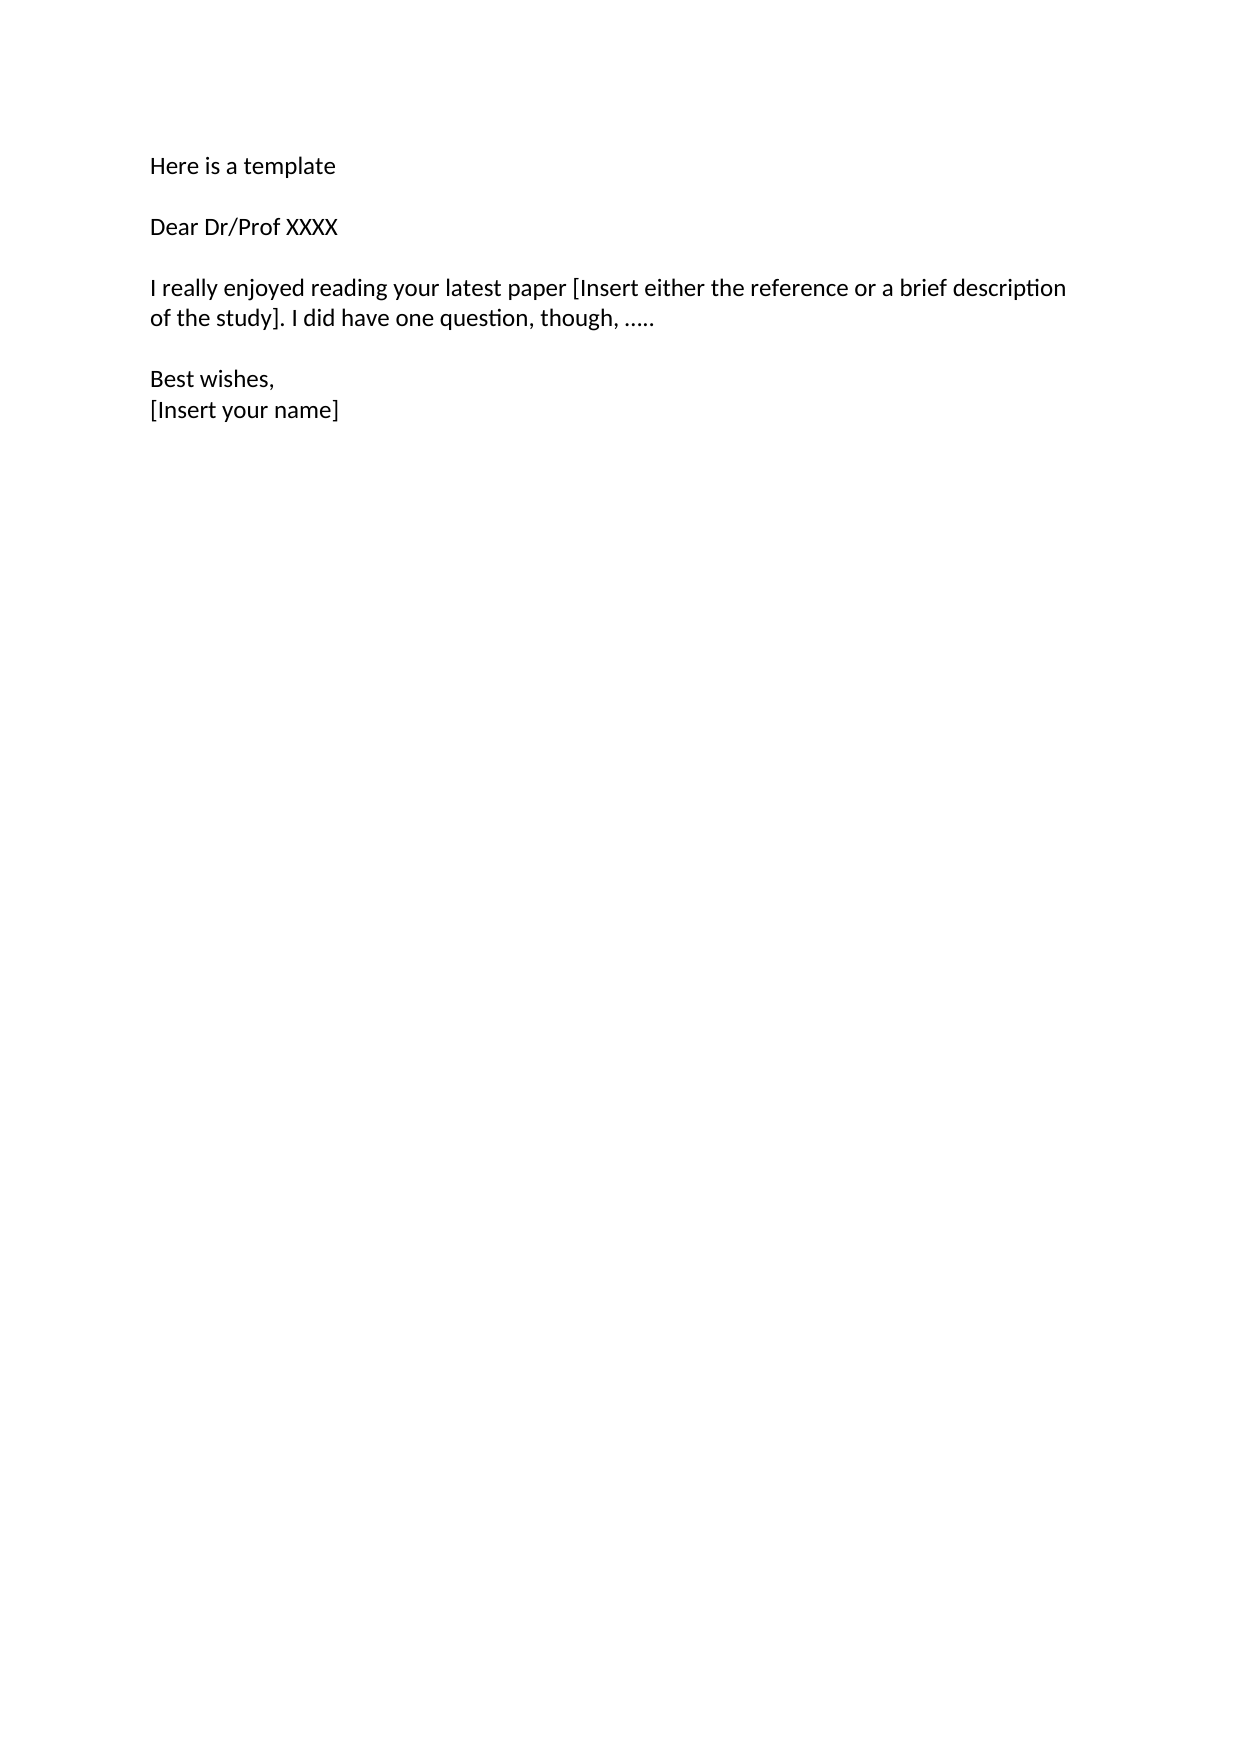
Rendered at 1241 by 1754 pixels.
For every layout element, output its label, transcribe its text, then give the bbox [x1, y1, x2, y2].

text Dear Dr/Prof XXXX [150, 211, 1090, 242]
text Here is a template [150, 150, 1090, 181]
text I really enjoyed reading your latest paper [Insert either the reference or a brief description of the study]. I did have one question, though, ….. [150, 272, 1090, 333]
text [Insert your name] [150, 394, 1090, 425]
text Best wishes, [150, 364, 1090, 394]
